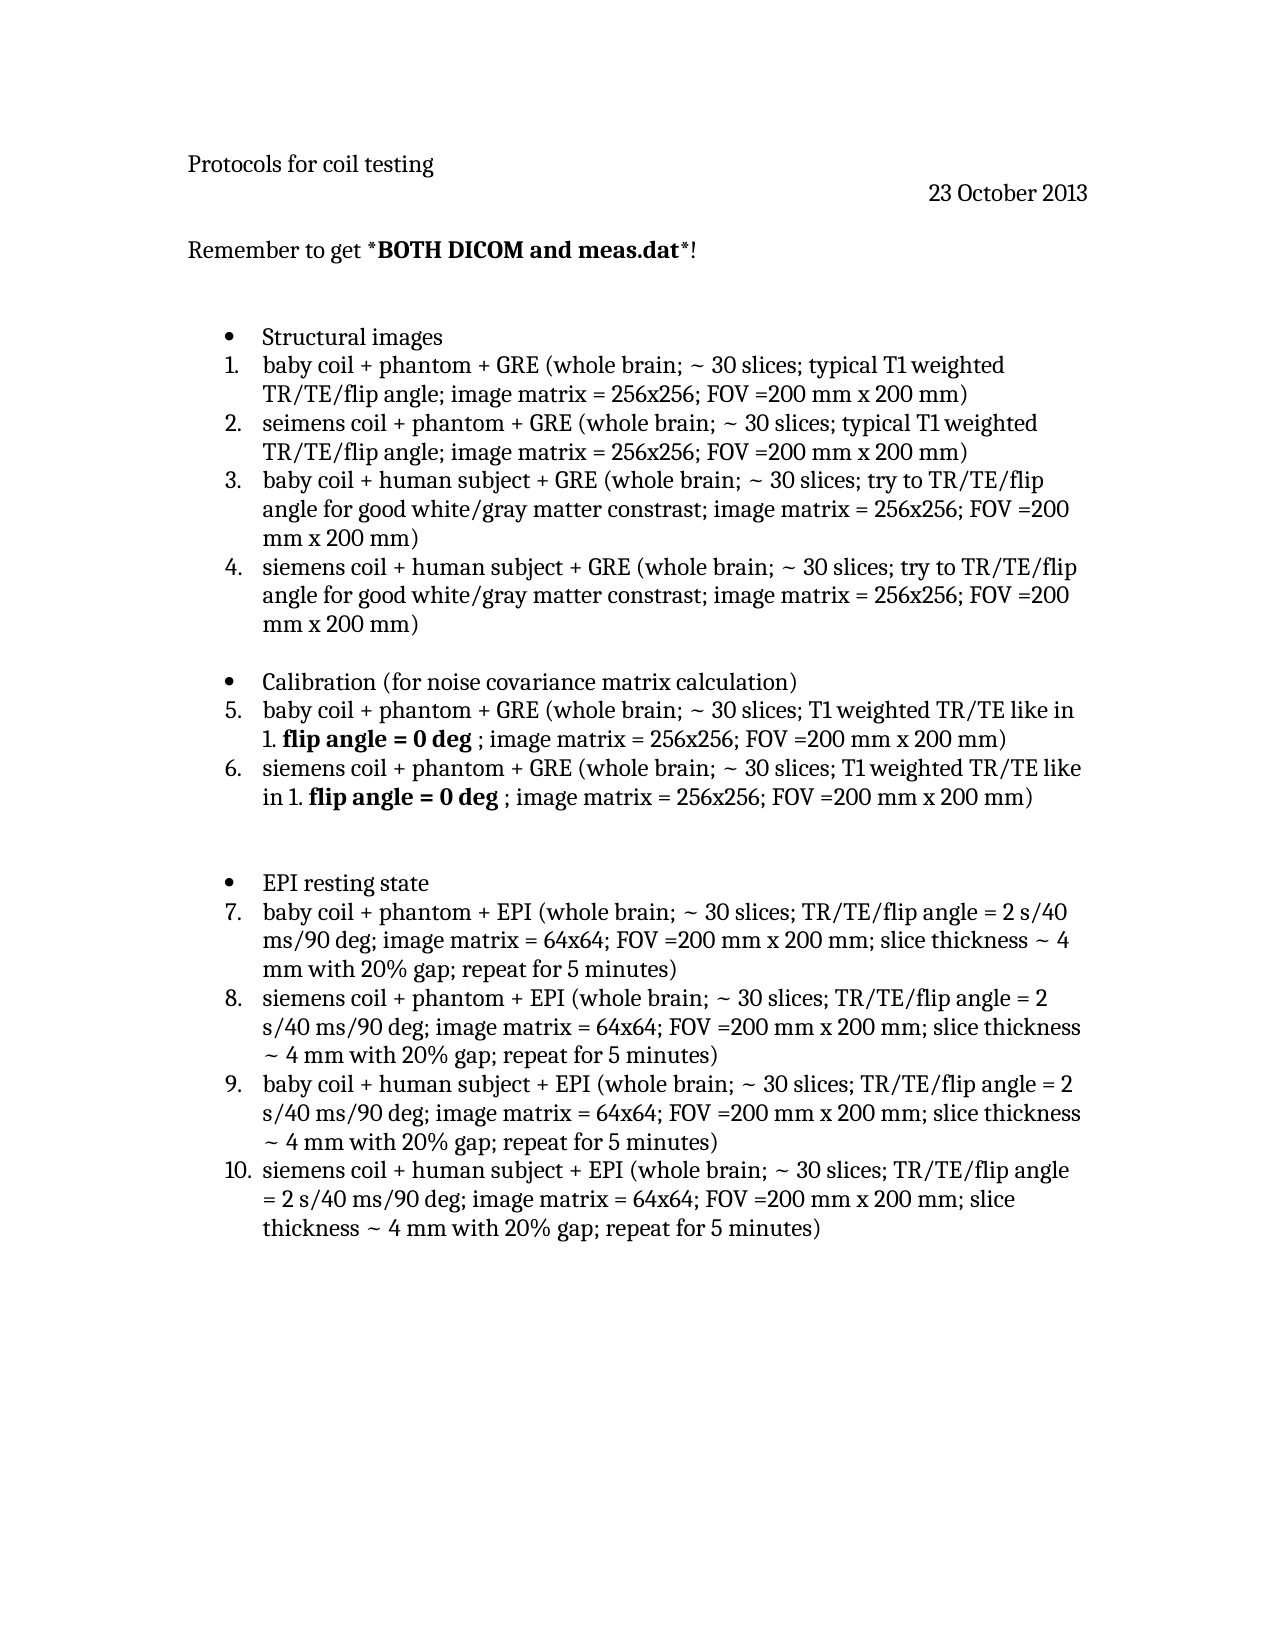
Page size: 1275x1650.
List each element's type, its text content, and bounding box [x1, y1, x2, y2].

text Protocols for coil testing [187, 150, 1087, 179]
list seimens coil + phantom + GRE (whole brain; ~ 30 slices; typical T1 weighted TR/TE/flip angle; image matrix = 256x256; FOV =200 mm x 200 mm) [225, 409, 1087, 466]
list siemens coil + human subject + EPI (whole brain; ~ 30 slices; TR/TE/flip angle = 2 s/40 ms/90 deg; image matrix = 64x64; FOV =200 mm x 200 mm; slice thickness ~ 4 mm with 20% gap; repeat for 5 minutes) [225, 1156, 1087, 1242]
list EPI resting state [225, 869, 1087, 897]
list Structural images [225, 322, 1087, 351]
list siemens coil + phantom + EPI (whole brain; ~ 30 slices; TR/TE/flip angle = 2 s/40 ms/90 deg; image matrix = 64x64; FOV =200 mm x 200 mm; slice thickness ~ 4 mm with 20% gap; repeat for 5 minutes) [225, 984, 1087, 1070]
list baby coil + phantom + EPI (whole brain; ~ 30 slices; TR/TE/flip angle = 2 s/40 ms/90 deg; image matrix = 64x64; FOV =200 mm x 200 mm; slice thickness ~ 4 mm with 20% gap; repeat for 5 minutes) [225, 897, 1087, 984]
text Remember to get *BOTH DICOM and meas.dat*! [187, 236, 1087, 265]
list siemens coil + phantom + GRE (whole brain; ~ 30 slices; T1 weighted TR/TE like in 1. flip angle = 0 deg ; image matrix = 256x256; FOV =200 mm x 200 mm) [225, 754, 1087, 840]
list baby coil + phantom + GRE (whole brain; ~ 30 slices; T1 weighted TR/TE like in 1. flip angle = 0 deg ; image matrix = 256x256; FOV =200 mm x 200 mm) [225, 696, 1087, 754]
list siemens coil + human subject + GRE (whole brain; ~ 30 slices; try to TR/TE/flip angle for good white/gray matter constrast; image matrix = 256x256; FOV =200 mm x 200 mm) [225, 552, 1087, 639]
list baby coil + human subject + GRE (whole brain; ~ 30 slices; try to TR/TE/flip angle for good white/gray matter constrast; image matrix = 256x256; FOV =200 mm x 200 mm) [225, 466, 1087, 552]
list baby coil + human subject + EPI (whole brain; ~ 30 slices; TR/TE/flip angle = 2 s/40 ms/90 deg; image matrix = 64x64; FOV =200 mm x 200 mm; slice thickness ~ 4 mm with 20% gap; repeat for 5 minutes) [225, 1070, 1087, 1156]
list Calibration (for noise covariance matrix calculation) [225, 667, 1087, 696]
text 23 October 2013 [187, 179, 1087, 207]
list baby coil + phantom + GRE (whole brain; ~ 30 slices; typical T1 weighted TR/TE/flip angle; image matrix = 256x256; FOV =200 mm x 200 mm) [225, 351, 1087, 409]
